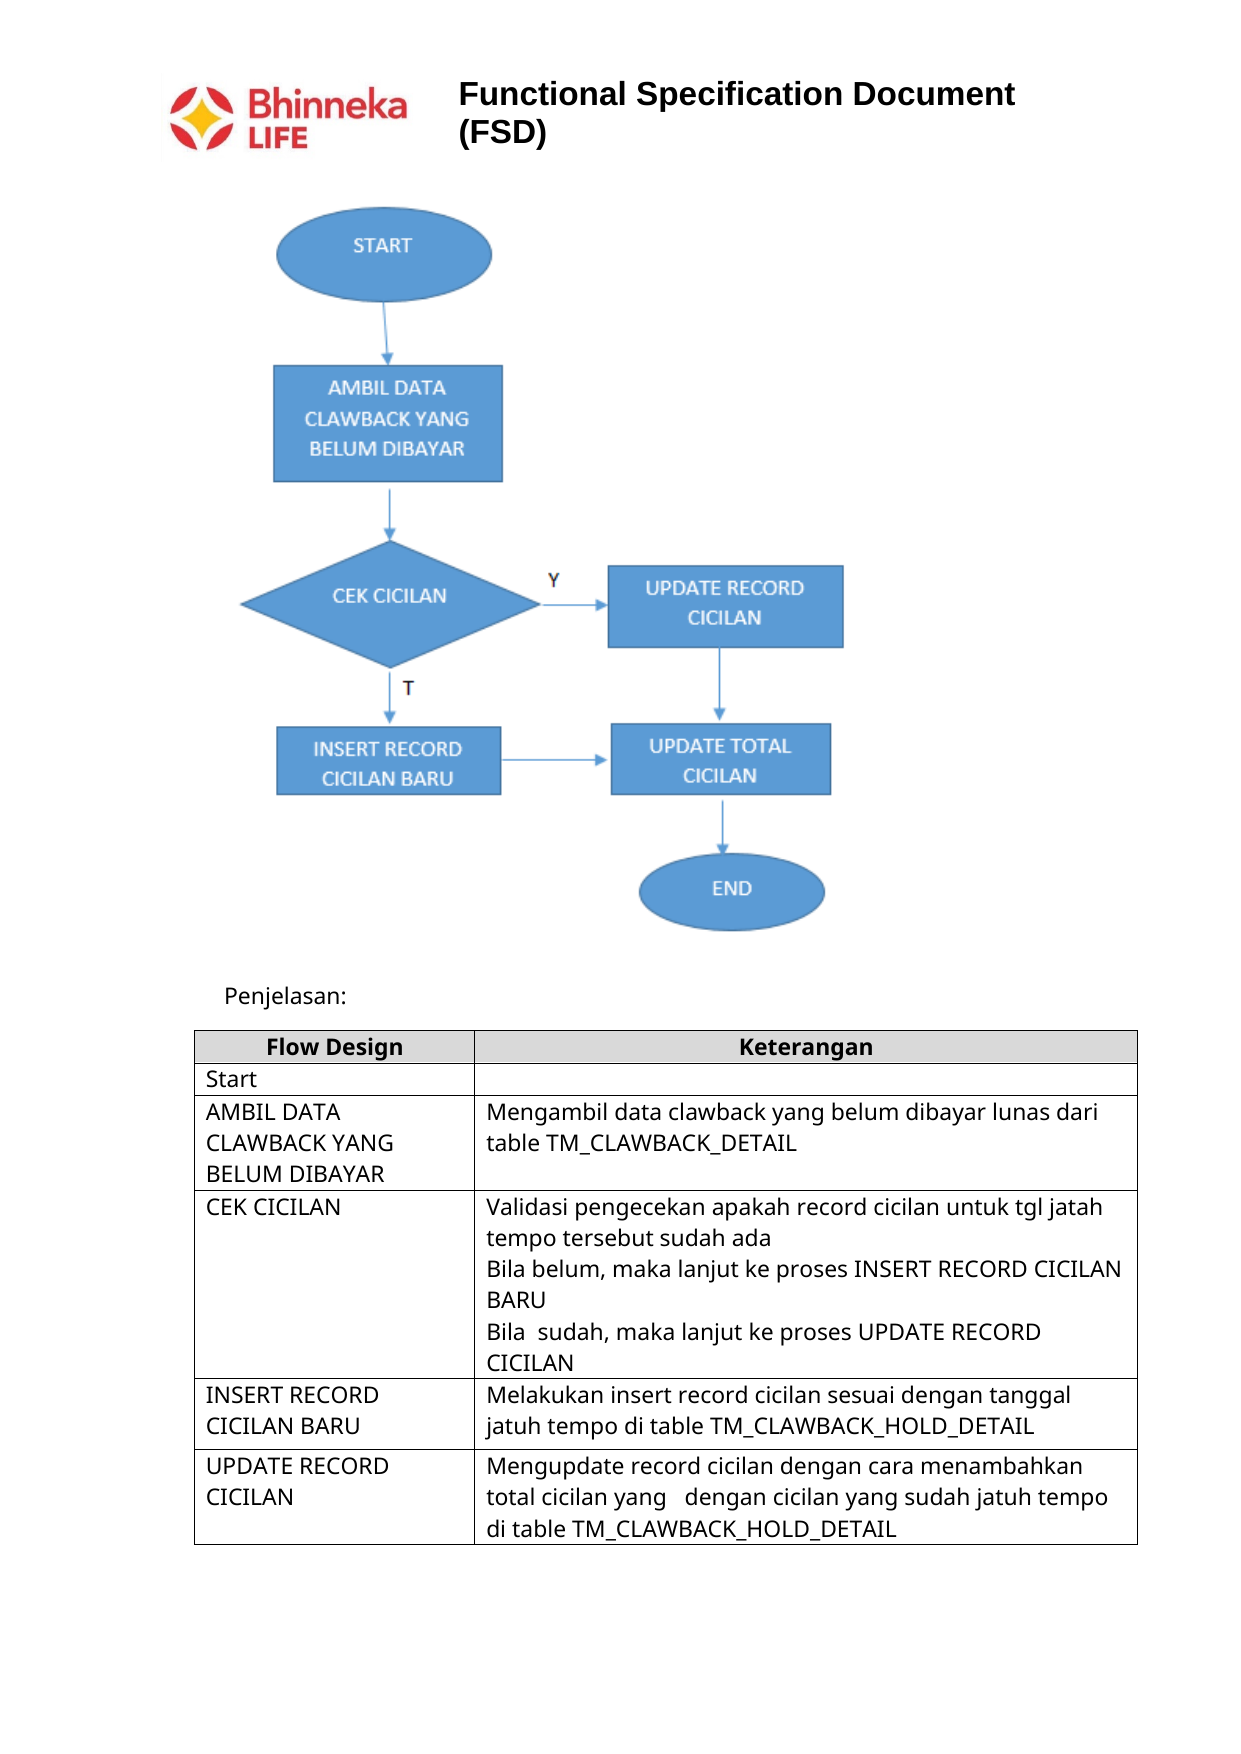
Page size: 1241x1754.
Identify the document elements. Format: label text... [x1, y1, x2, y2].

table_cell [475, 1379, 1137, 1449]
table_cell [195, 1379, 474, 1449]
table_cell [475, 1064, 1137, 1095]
picture [225, 201, 855, 944]
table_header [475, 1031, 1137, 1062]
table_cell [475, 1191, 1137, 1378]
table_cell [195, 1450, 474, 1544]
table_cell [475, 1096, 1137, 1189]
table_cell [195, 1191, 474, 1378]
picture [161, 73, 415, 162]
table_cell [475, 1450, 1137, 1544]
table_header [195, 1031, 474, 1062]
list Penjelasan: [224, 980, 1090, 1011]
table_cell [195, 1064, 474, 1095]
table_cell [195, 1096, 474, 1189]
